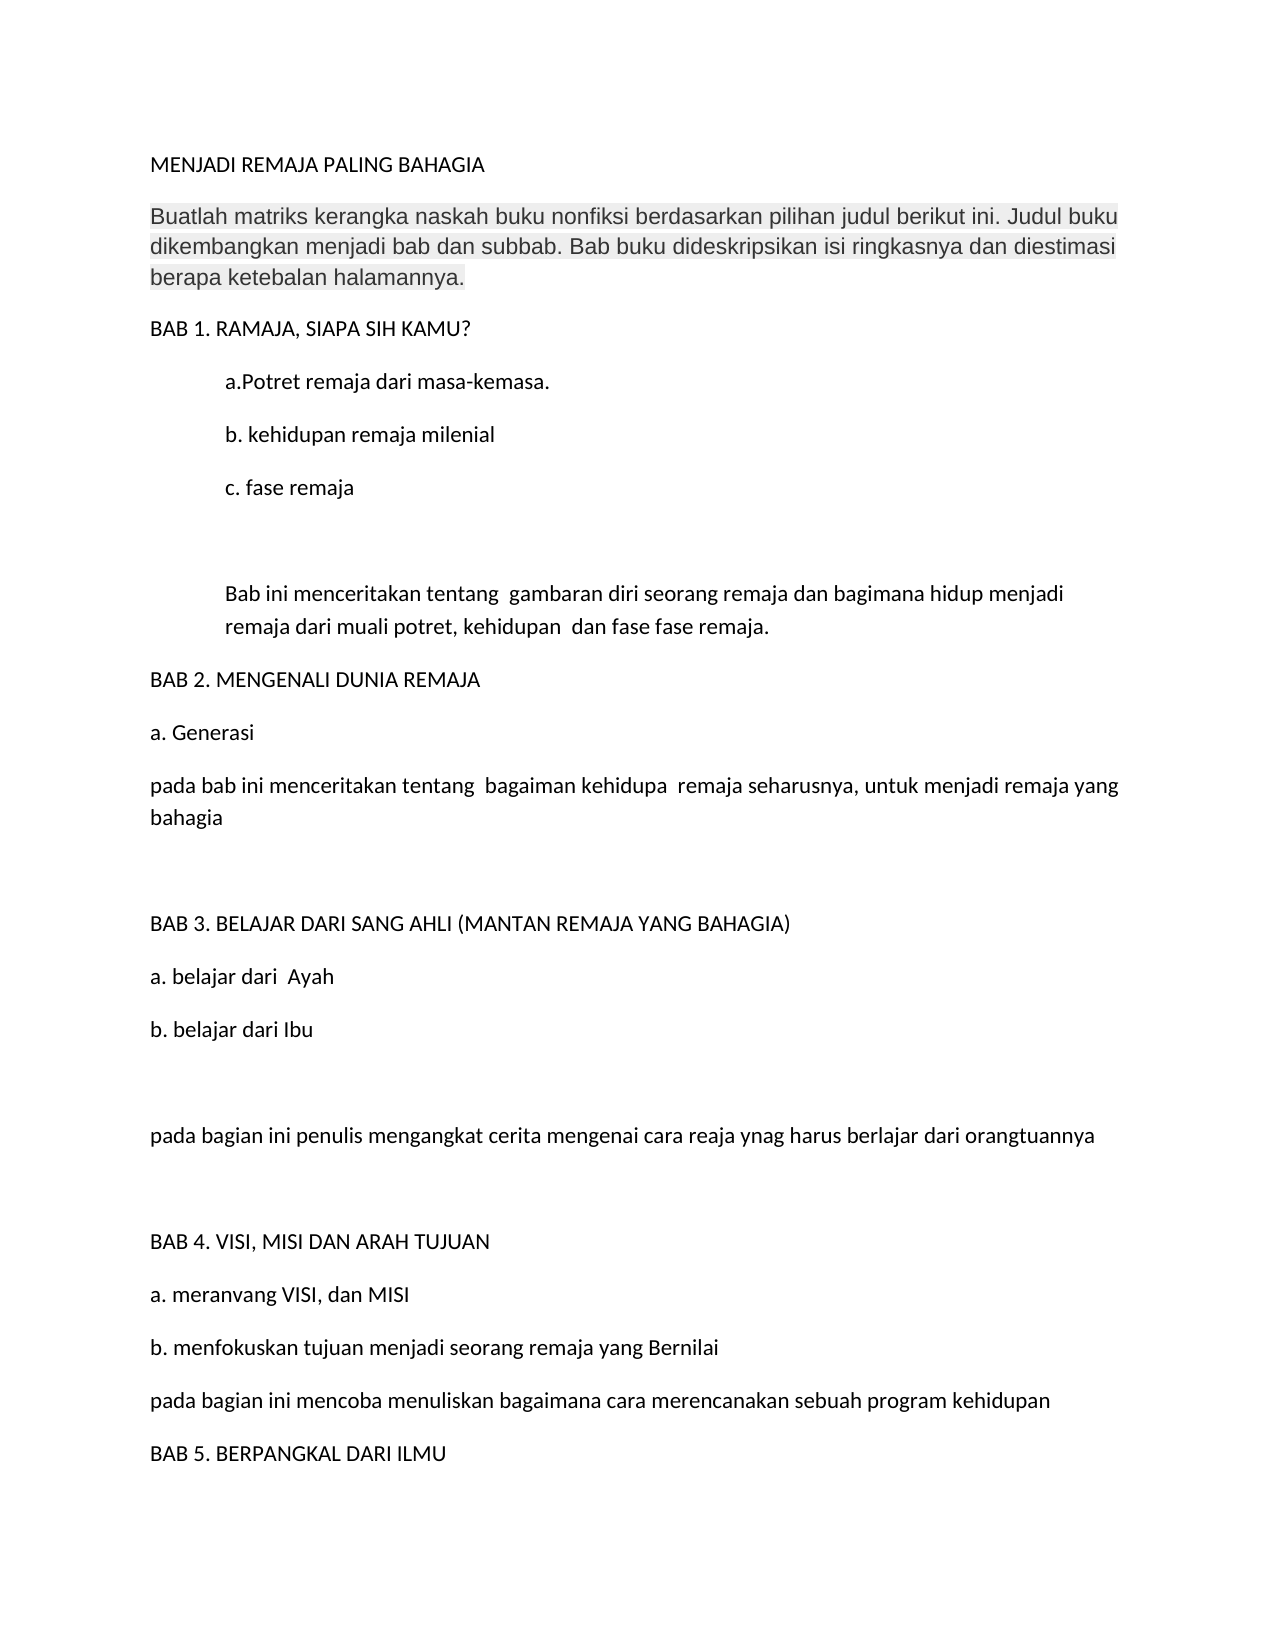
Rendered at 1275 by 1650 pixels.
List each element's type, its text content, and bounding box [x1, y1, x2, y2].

text Buatlah matriks kerangka naskah buku nonfiksi berdasarkan pilihan judul berikut ini. Judul buku dikembangkan menjadi bab dan subbab. Bab buku dideskripsikan isi ringkasnya dan diestimasi berapa ketebalan halamannya. [150, 203, 1125, 290]
text a. belajar dari Ayah [150, 962, 1125, 990]
text pada bagian ini mencoba menuliskan bagaimana cara merencanakan sebuah program kehidupan [150, 1386, 1125, 1414]
text b. menfokuskan tujuan menjadi seorang remaja yang Bernilai [150, 1333, 1125, 1361]
text pada bab ini menceritakan tentang bagaiman kehidupa remaja seharusnya, untuk menjadi remaja yang bahagia [150, 771, 1125, 831]
text pada bagian ini penulis mengangkat cerita mengenai cara reaja ynag harus berlajar dari orangtuannya [150, 1121, 1125, 1149]
text a. meranvang VISI, dan MISI [150, 1280, 1125, 1308]
text BAB 5. BERPANGKAL DARI ILMU [150, 1439, 1125, 1467]
text b. belajar dari Ibu [150, 1015, 1125, 1043]
text BAB 2. MENGENALI DUNIA REMAJA [150, 665, 1125, 693]
text MENJADI REMAJA PALING BAHAGIA [150, 150, 1125, 178]
text b. kehidupan remaja milenial [225, 421, 1125, 448]
text Bab ini menceritakan tentang gambaran diri seorang remaja dan bagimana hidup menjadi remaja dari muali potret, kehidupan dan fase fase remaja. [225, 579, 1125, 640]
text a.Potret remaja dari masa-kemasa. [225, 367, 1125, 396]
text BAB 4. VISI, MISI DAN ARAH TUJUAN [150, 1227, 1125, 1255]
text c. fase remaja [225, 473, 1125, 502]
text BAB 1. RAMAJA, SIAPA SIH KAMU? [150, 314, 1125, 342]
text a. Generasi [150, 718, 1125, 746]
text BAB 3. BELAJAR DARI SANG AHLI (MANTAN REMAJA YANG BAHAGIA) [150, 909, 1125, 937]
